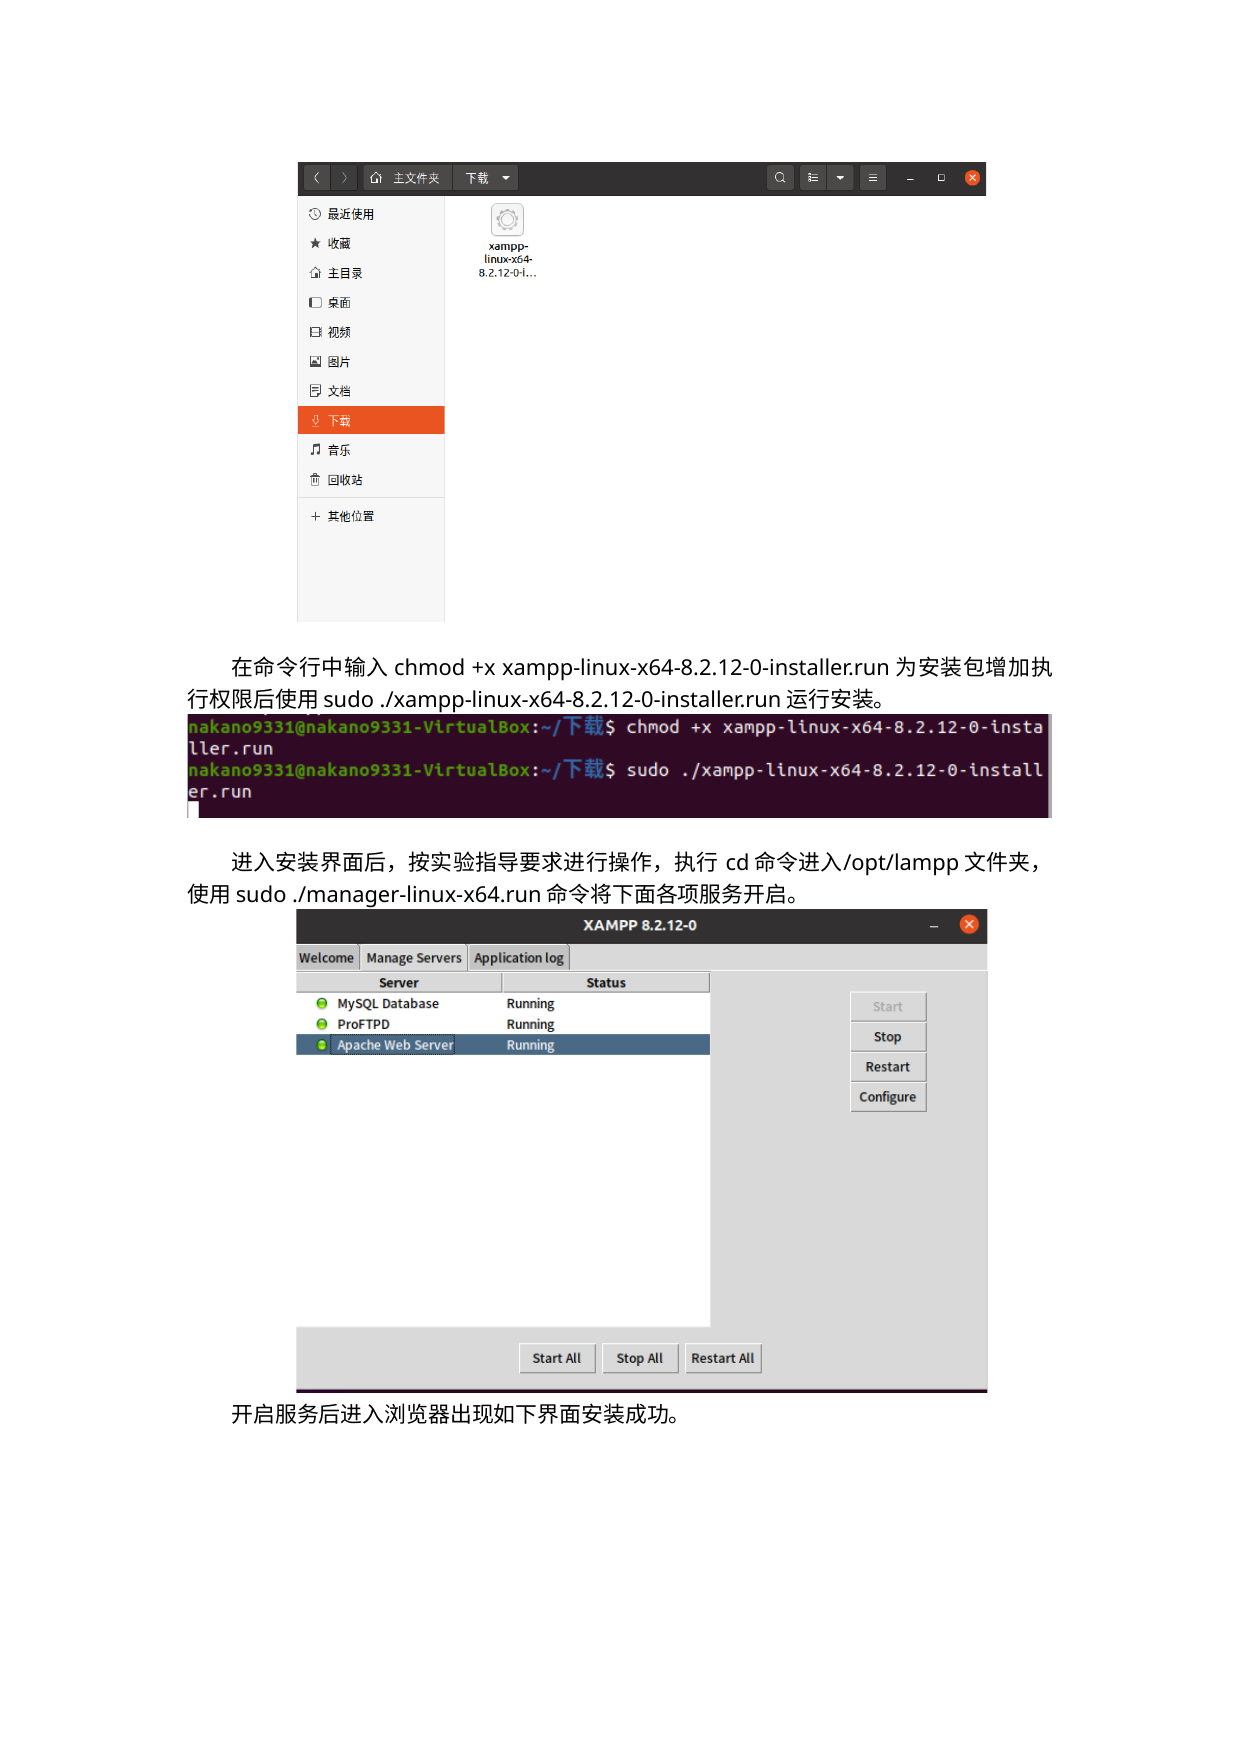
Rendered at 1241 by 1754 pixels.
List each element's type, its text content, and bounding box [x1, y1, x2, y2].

picture [187, 714, 1052, 818]
picture [297, 162, 987, 622]
text 开启服务后进入浏览器出现如下界面安装成功。 [187, 1397, 1053, 1429]
picture [296, 909, 988, 1393]
text 进入安装界面后，按实验指导要求进行操作，执行cd命令进入/opt/lampp文件夹，使用sudo ./manager-linux-x64.run命令将下面各项服务开启。 [187, 844, 1053, 909]
text 在命令行中输入chmod +x xampp-linux-x64-8.2.12-0-installer.run为安装包增加执行权限后使用sudo ./xampp-linux-x64-8.2.12-0-installer.run运行安装。 [187, 649, 1053, 714]
